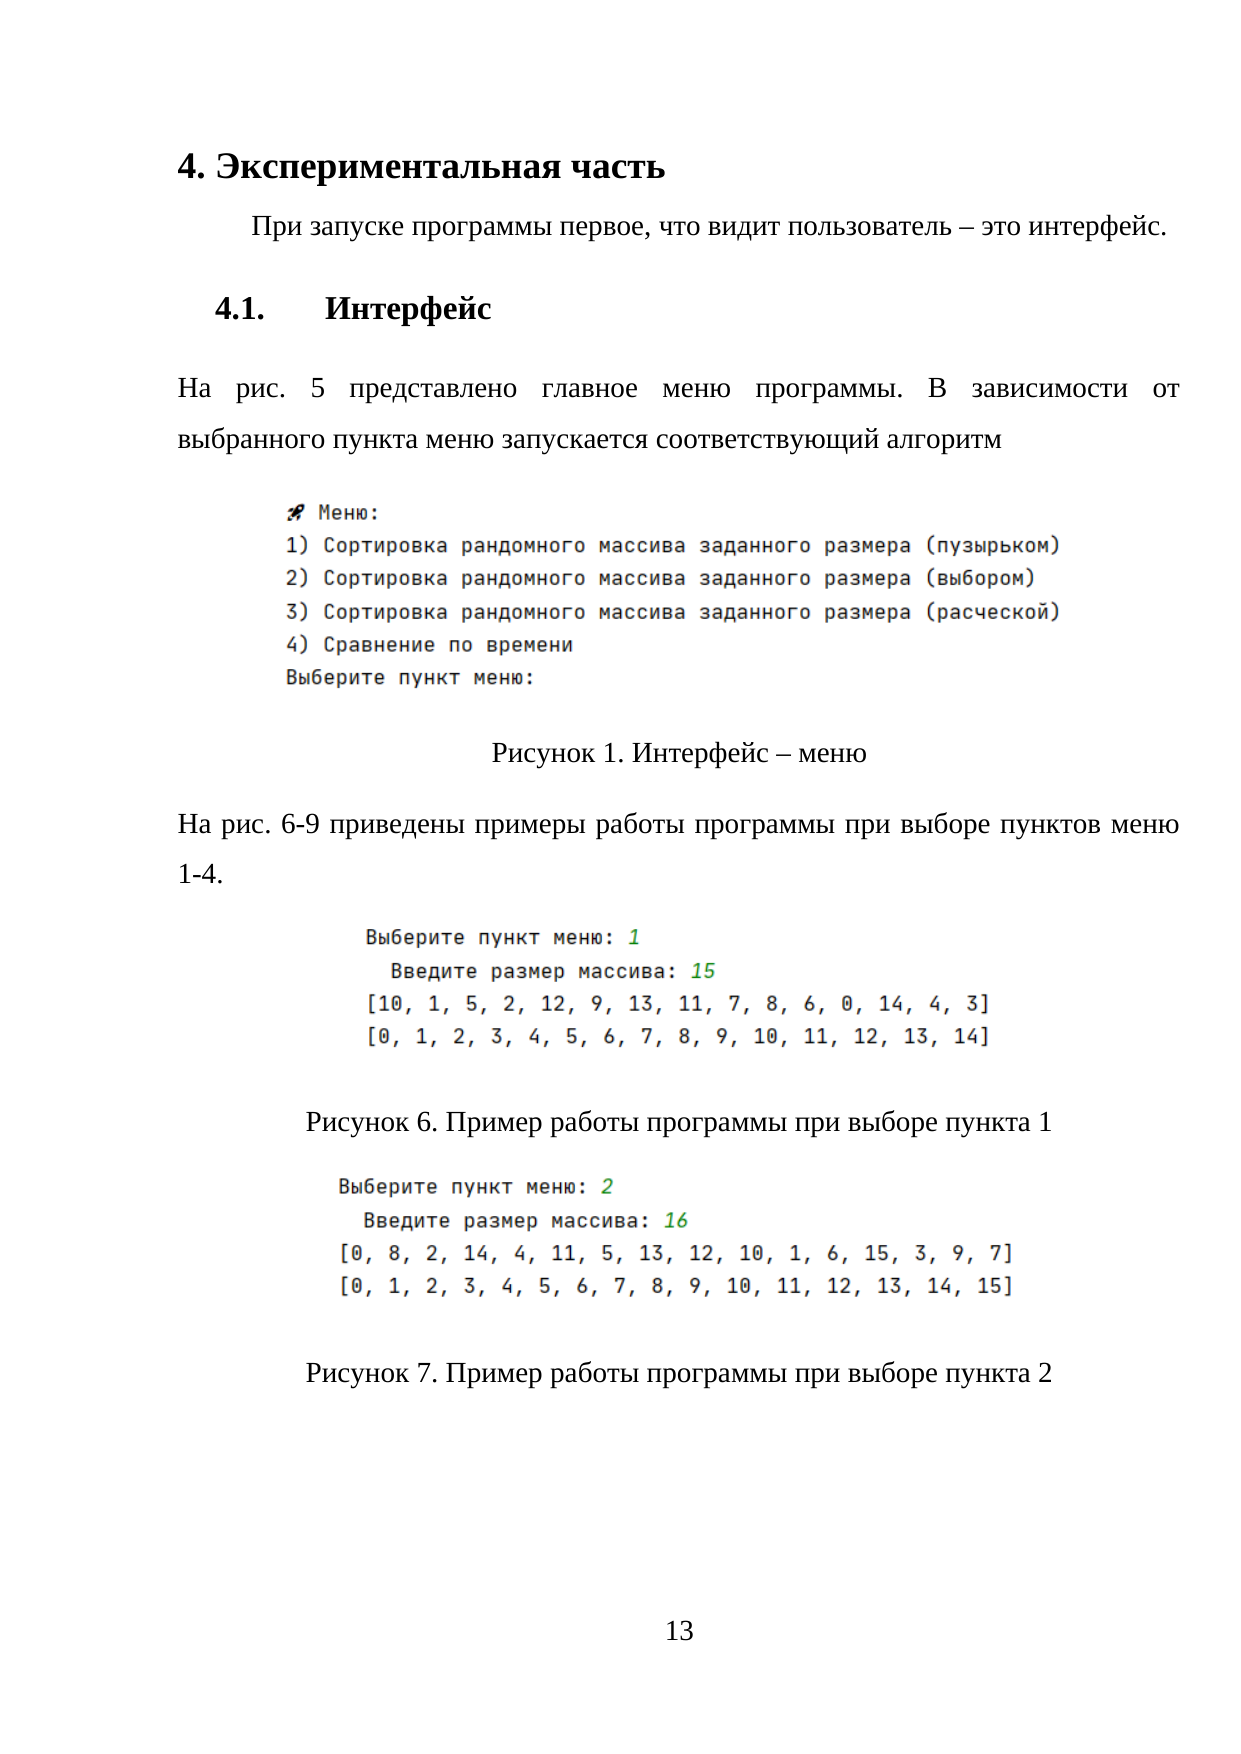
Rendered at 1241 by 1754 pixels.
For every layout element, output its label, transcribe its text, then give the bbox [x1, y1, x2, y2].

list Рисунок 6. Пример работы программы при выборе пункта 1 [177, 1104, 1181, 1138]
text На рис. 6-9 приведены примеры работы программы при выборе пунктов меню 1-4. [177, 806, 1181, 890]
picture [332, 1171, 1026, 1322]
subtitle Интерфейс [215, 288, 1181, 326]
picture [353, 923, 1005, 1071]
picture [277, 487, 1082, 702]
text При запуске программы первое, что видит пользователь – это интерфейс. [177, 208, 1181, 241]
text На рис. 5 представлено главное меню программы. В зависимости от выбранного пункта меню запускается соответствующий алгоритм [177, 370, 1181, 454]
text Рисунок 7. Пример работы программы при выборе пункта 2 [177, 1355, 1181, 1388]
subtitle Экспериментальная часть [177, 143, 1181, 186]
